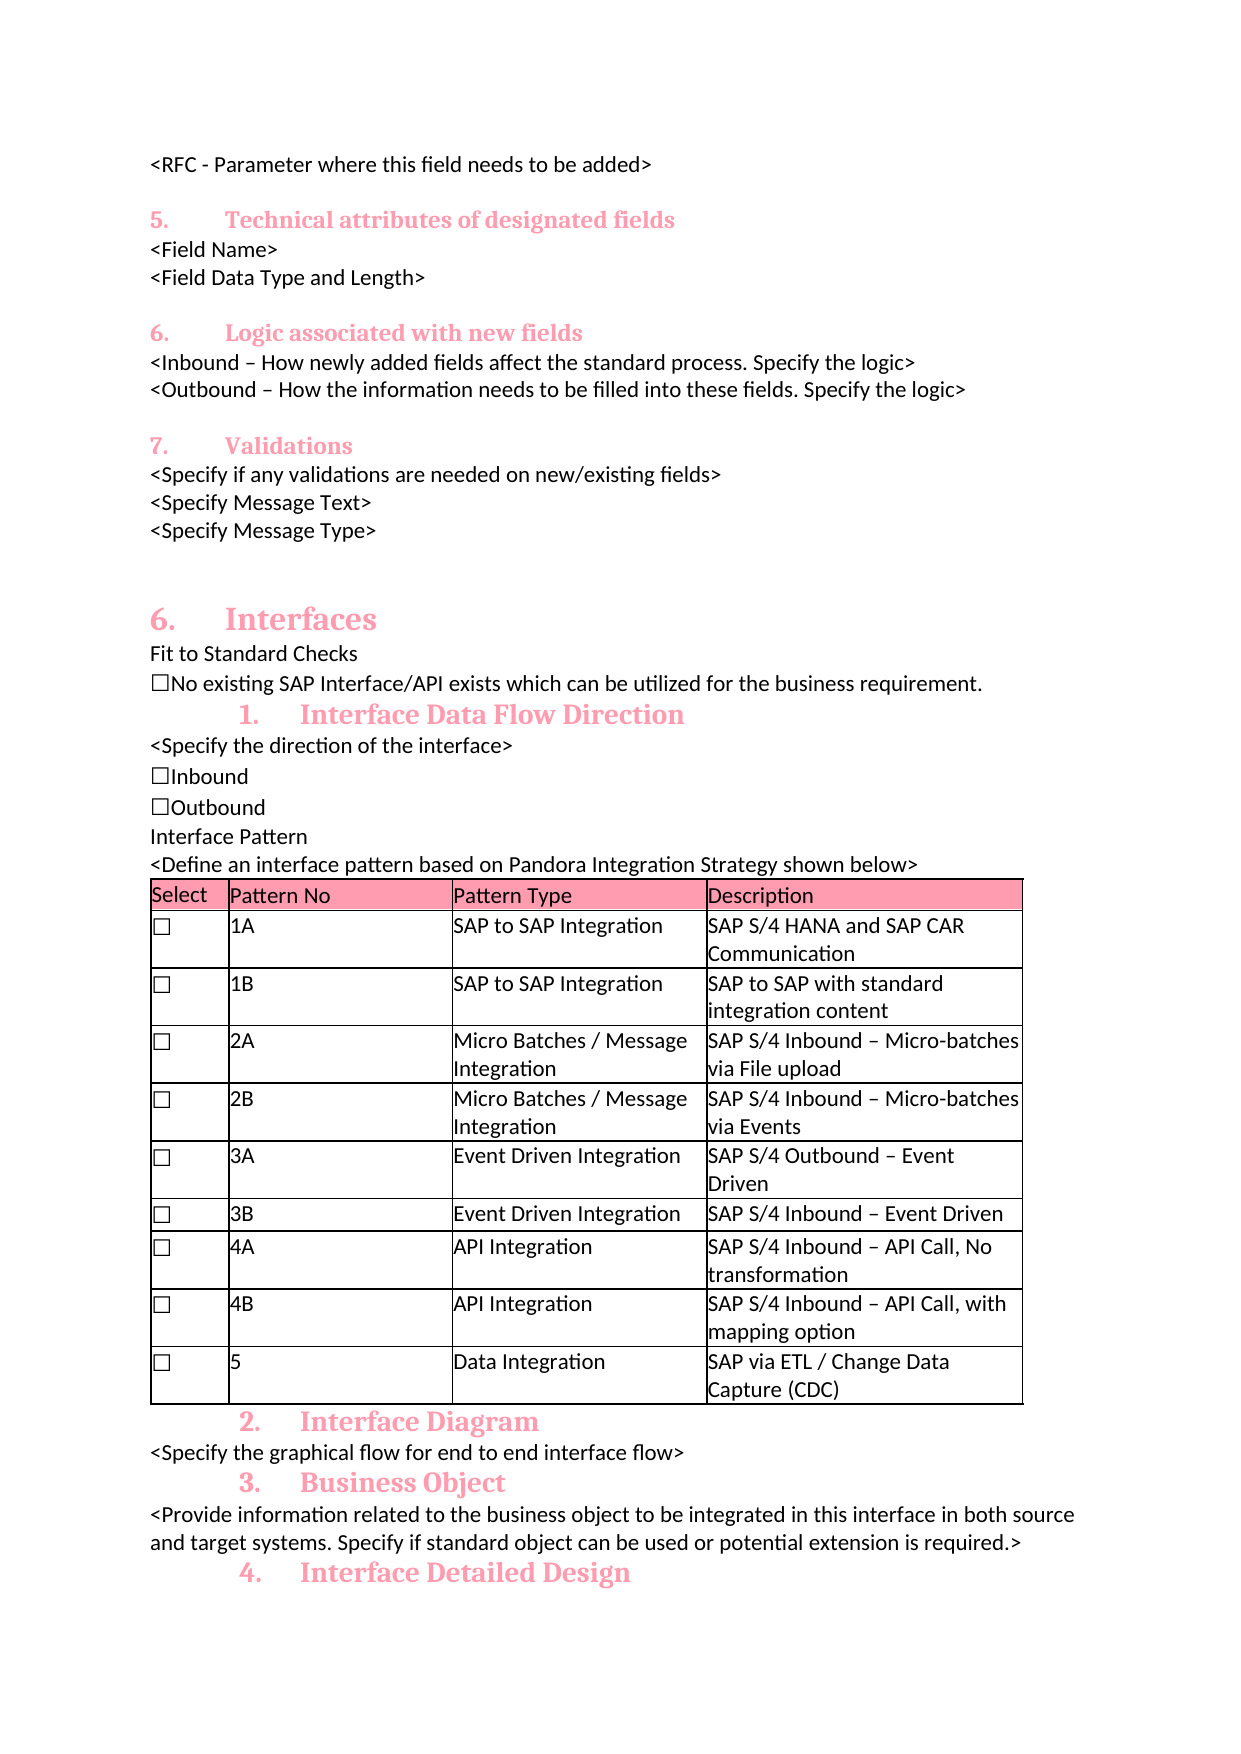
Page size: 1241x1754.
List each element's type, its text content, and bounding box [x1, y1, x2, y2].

text <Outbound – How the information needs to be filled into these fields. Specify the logic> [150, 376, 1090, 404]
table_cell ​​☐​ [152, 1232, 228, 1288]
table_cell 1B [230, 969, 452, 1025]
table_cell API Integration [453, 1232, 706, 1288]
table_cell ​​☐​ [152, 1084, 228, 1140]
table_cell 2A [230, 1026, 452, 1082]
table_cell SAP S/4 Inbound – API Call, No transformation [708, 1232, 1022, 1288]
table_cell SAP S/4 Outbound – Event Driven [708, 1142, 1022, 1197]
table_cell ​​☐​ [152, 1026, 228, 1082]
text <Specify the graphical flow for end to end interface flow> [150, 1438, 1090, 1466]
table_cell SAP via ETL / Change Data Capture (CDC) [708, 1347, 1022, 1403]
table_cell 5 [230, 1347, 452, 1403]
list Logic associated with new fields [150, 319, 1090, 348]
list Interface Diagram [239, 1405, 1090, 1438]
text <Define an interface pattern based on Pandora Integration Strategy shown below> [150, 850, 1090, 878]
list Business Object [239, 1466, 1090, 1500]
table_cell 3B [230, 1199, 452, 1230]
list Interface Data Flow Direction [239, 698, 1090, 732]
table_cell ​​☐​ [152, 969, 228, 1025]
text <Specify if any validations are needed on new/existing fields> [150, 460, 1090, 488]
table_cell Event Driven Integration [453, 1142, 706, 1197]
table_cell Data Integration [453, 1347, 706, 1403]
text Interface Pattern [150, 822, 1090, 850]
text ​​☐​Inbound [150, 760, 1090, 791]
table_header Pattern No [230, 880, 452, 909]
table_cell ​​☐​ [152, 1142, 228, 1197]
table_cell SAP S/4 Inbound – Micro-batches via File upload [708, 1026, 1022, 1082]
list Interface Detailed Design [239, 1556, 1090, 1589]
text ​​☐​No existing SAP Interface/API exists which can be utilized for the business requirement. [150, 667, 1090, 698]
table_cell 2B [230, 1084, 452, 1140]
text <Specify the direction of the interface> [150, 732, 1090, 760]
table_cell SAP S/4 Inbound – API Call, with mapping option [708, 1290, 1022, 1346]
text <Inbound – How newly added fields affect the standard process. Specify the logic> [150, 348, 1090, 376]
text <Provide information related to the business object to be integrated in this interface in both source and target systems. Specify if standard object can be used or potential extension is required.> [150, 1500, 1090, 1556]
table_header Description [708, 880, 1022, 909]
table_header Select [152, 880, 228, 909]
text <Field Name> [150, 235, 1090, 263]
table_cell SAP S/4 Inbound – Event Driven [708, 1199, 1022, 1230]
table_cell 4B [230, 1290, 452, 1346]
table_cell API Integration [453, 1290, 706, 1346]
table_cell 1A [230, 911, 452, 967]
table_cell SAP S/4 Inbound – Micro-batches via Events [708, 1084, 1022, 1140]
table_cell 4A [230, 1232, 452, 1288]
text <Specify Message Type> [150, 516, 1090, 544]
table_cell Micro Batches / Message Integration [453, 1084, 706, 1140]
table_cell ​​☐​ [152, 1347, 228, 1403]
list Technical attributes of designated fields [150, 206, 1090, 235]
table_cell SAP S/4 HANA and SAP CAR Communication [708, 911, 1022, 967]
list Interfaces [150, 601, 1090, 639]
text ​​☐​Outbound [150, 791, 1090, 822]
text Fit to Standard Checks [150, 639, 1090, 667]
table_cell ​​☐​ [152, 911, 228, 967]
table_cell Micro Batches / Message Integration [453, 1026, 706, 1082]
table_cell SAP to SAP Integration [453, 911, 706, 967]
table_cell ​​☐​ [152, 1290, 228, 1346]
table_cell SAP to SAP Integration [453, 969, 706, 1025]
list Validations [150, 432, 1090, 460]
text <RFC - Parameter where this field needs to be added> [150, 150, 1090, 178]
table_cell Event Driven Integration [453, 1199, 706, 1230]
table_cell SAP to SAP with standard integration content [708, 969, 1022, 1025]
table_header Pattern Type [453, 880, 706, 909]
table_cell ​​☐​ [152, 1199, 228, 1230]
text <Field Data Type and Length> [150, 263, 1090, 291]
table_cell 3A [230, 1142, 452, 1197]
text <Specify Message Text> [150, 488, 1090, 516]
